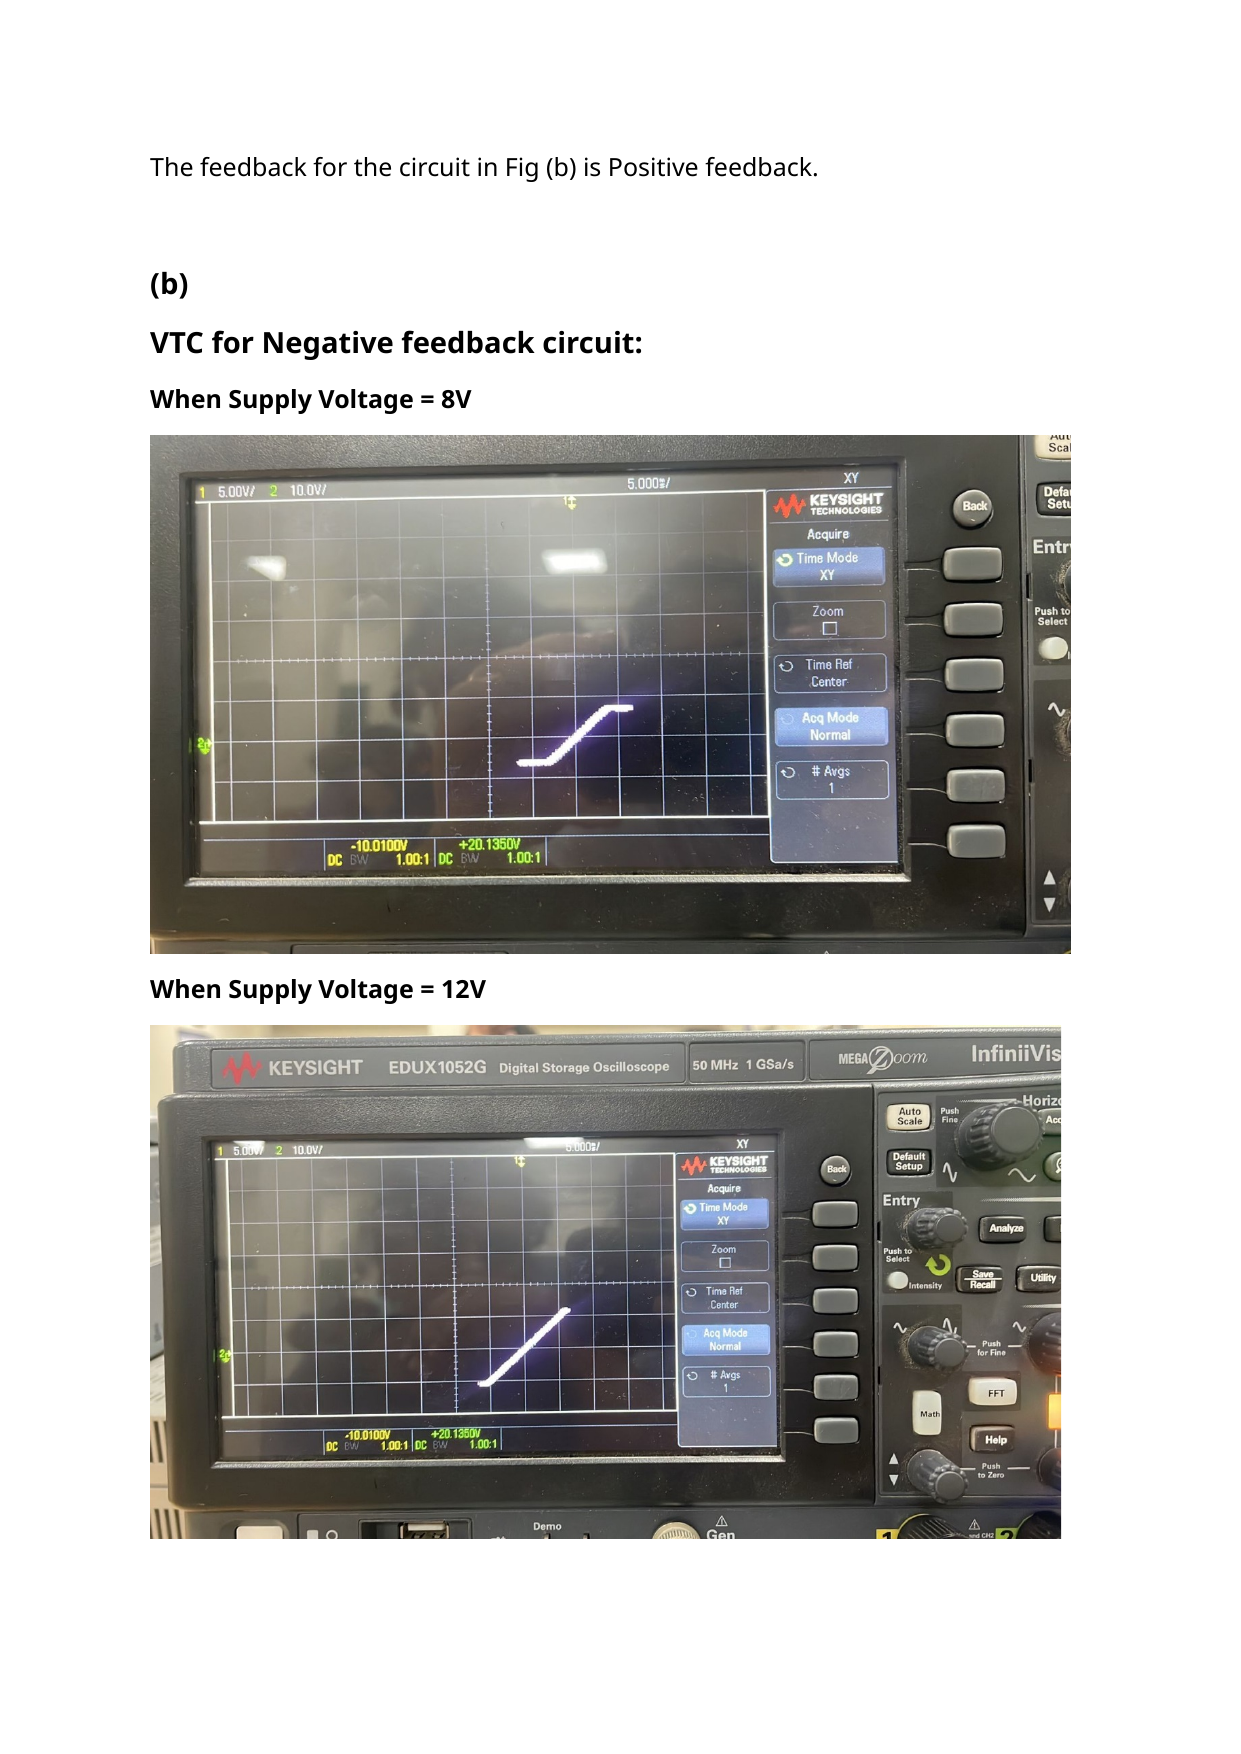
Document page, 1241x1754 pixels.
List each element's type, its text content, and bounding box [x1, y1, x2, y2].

text VTC for Negative feedback circuit: [150, 322, 1090, 362]
picture [150, 435, 1071, 954]
text When Supply Voltage = 8V [150, 382, 1090, 416]
text When Supply Voltage = 12V [150, 972, 1090, 1006]
text The feedback for the circuit in Fig (b) is Positive feedback. [150, 150, 1090, 184]
text (b) [150, 263, 1090, 303]
picture [150, 1025, 1062, 1539]
